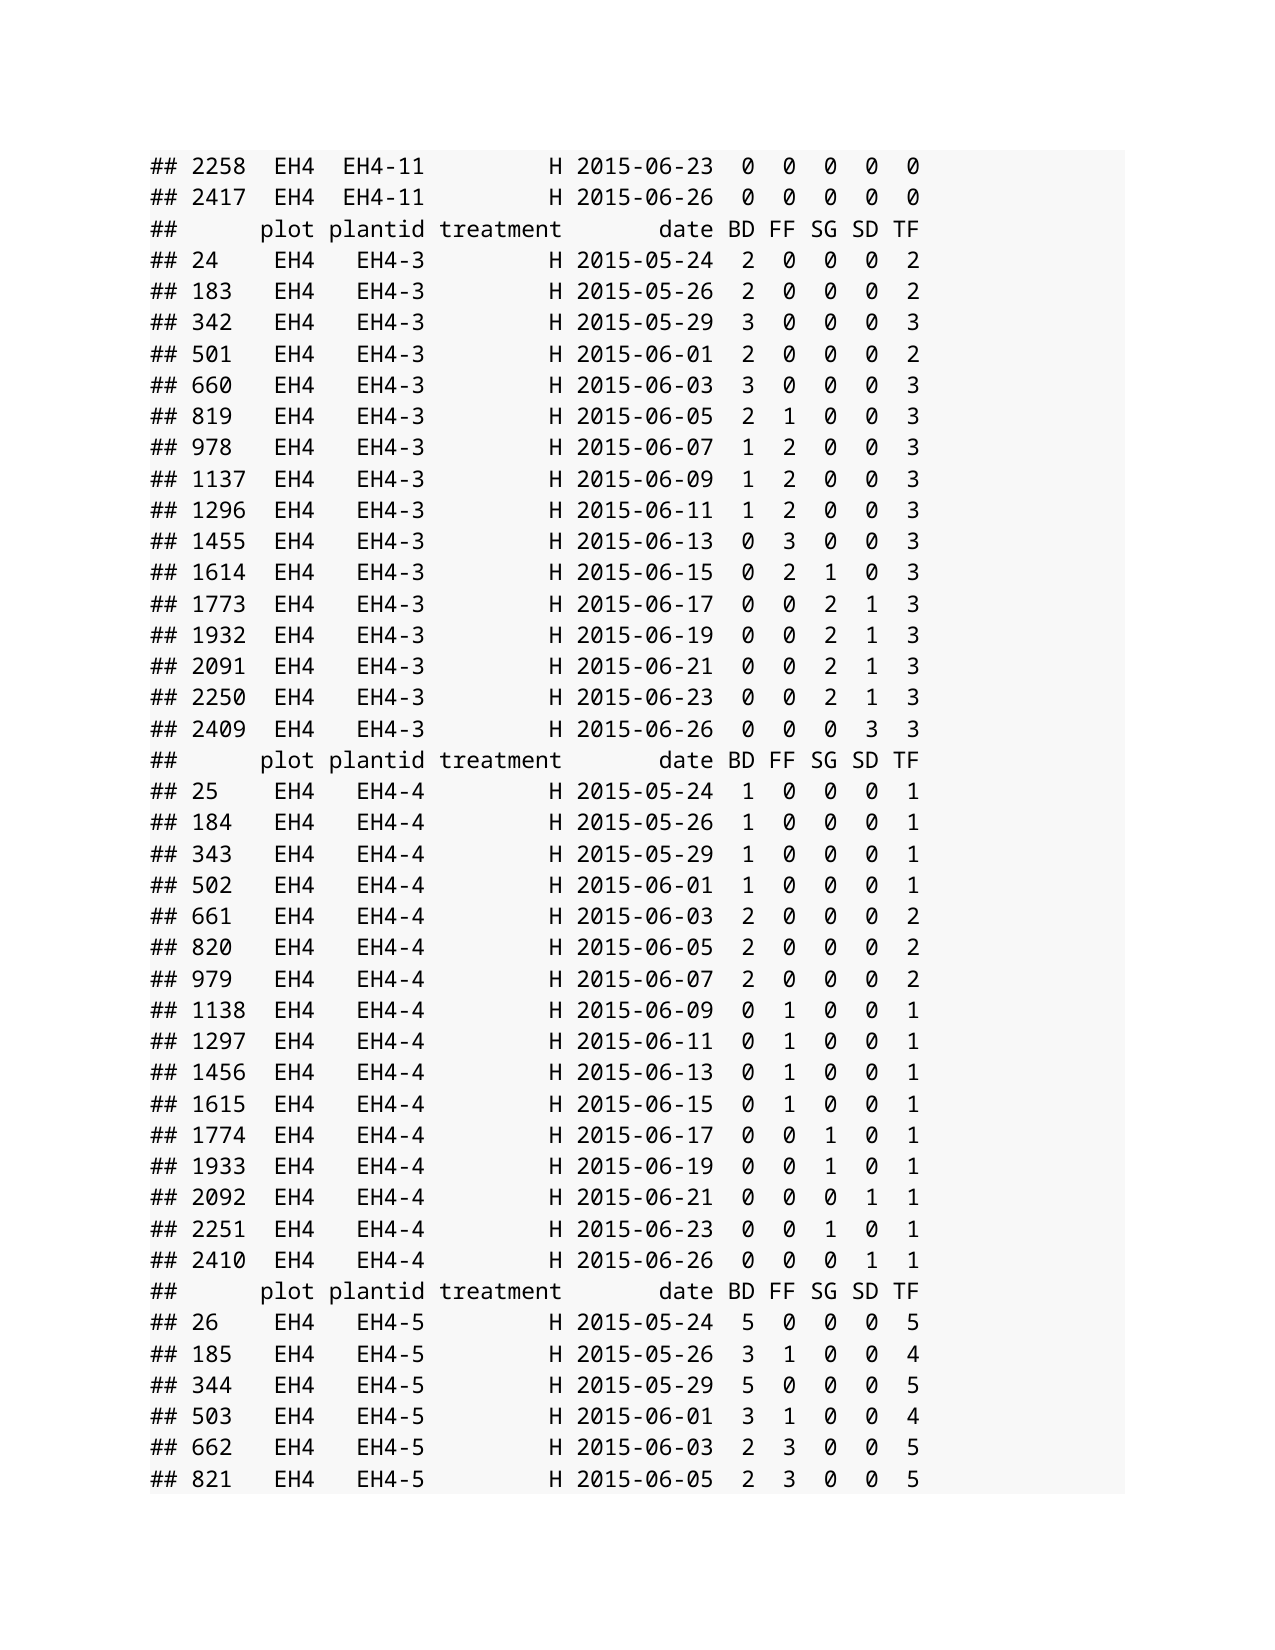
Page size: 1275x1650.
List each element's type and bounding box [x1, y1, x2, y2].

text [150, 150, 1125, 1494]
